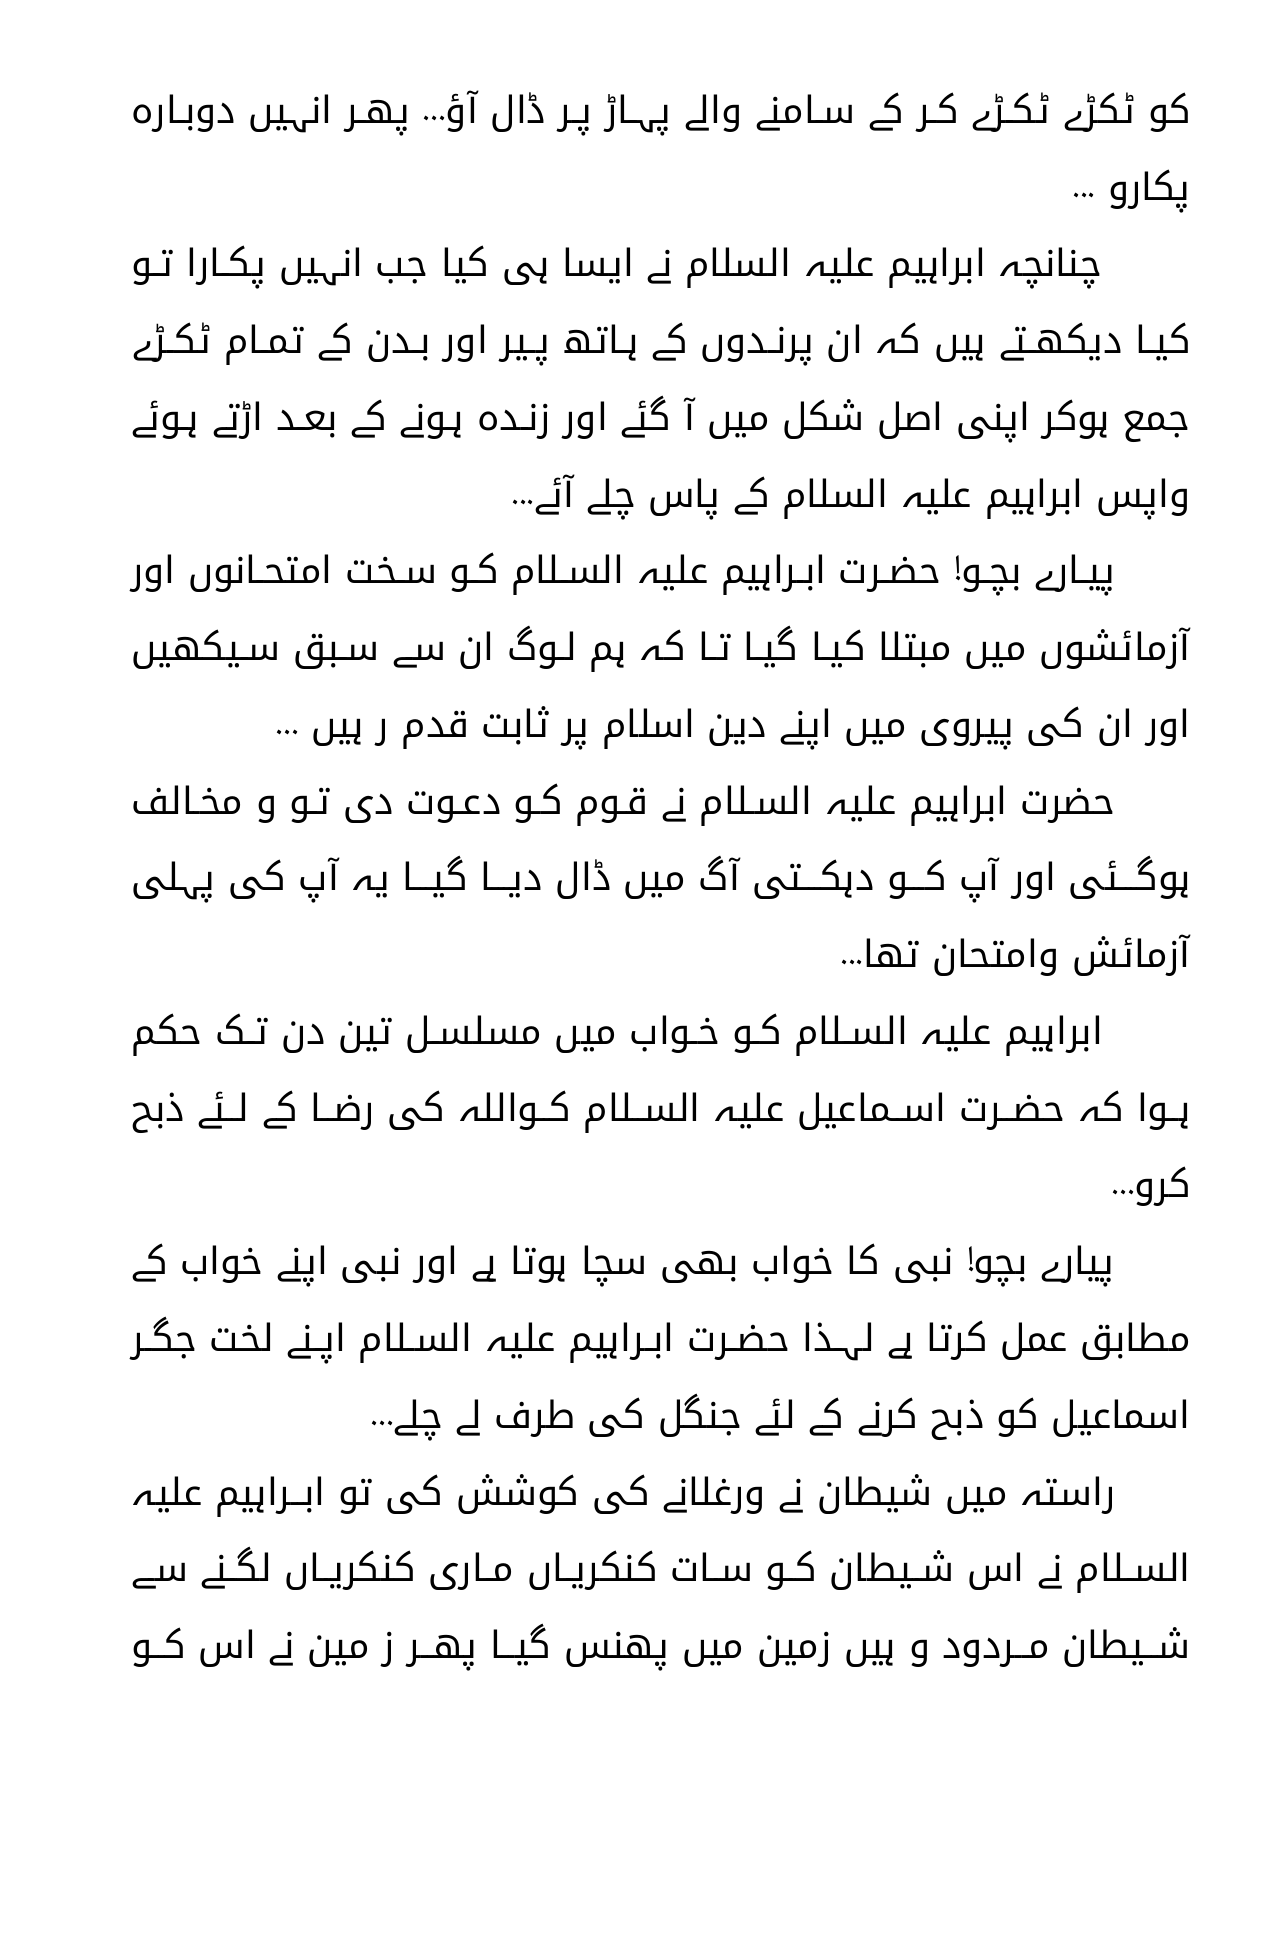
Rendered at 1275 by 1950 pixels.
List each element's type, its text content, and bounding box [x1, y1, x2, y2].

text پیارے بچو! حضرت ابراہیم علیہ السلام کو سخت امتحانوں اور آزمائشوں میں مبتلا کیا گیا تا کہ ہم لوگ ان سے سبق سیکھیں اور ان کی پیروی میں اپنے دین اسلام پر ثابت قدم ر ہیں ... [131, 536, 1191, 760]
text ابراہیم علیہ السلام کو خواب میں مسلسل تین دن تک حکم ہوا کہ حضرت اسماعیل علیہ السلام کواللہ کی رضا کے لئے ذبح کرو... [131, 996, 1191, 1221]
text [131, 75, 1191, 223]
text حضرت ابراہیم علیہ السلام نے قوم کو دعوت دی تو و مخالف ہوگئی اور آپ کو دہکتی آگ میں ڈال دیا گیا یہ آپ کی پہلی آزمائش وامتحان تھا... [131, 766, 1191, 991]
text پیارے بچو! نبی کا خواب بھی سچا ہوتا ہے اور نبی اپنے خواب کے مطابق عمل کرتا ہے لہذا حضرت ابراہیم علیہ السلام اپنے لخت جگر اسماعیل کو ذبح کرنے کے لئے جنگل کی طرف لے چلے... [131, 1227, 1191, 1451]
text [131, 1457, 1191, 1682]
text چنانچہ ابراہیم علیہ السلام نے ایسا ہی کیا جب انہیں پکارا تو کیا دیکھتے ہیں کہ ان پرندوں کے ہاتھ پیر اور بدن کے تمام ٹکڑے جمع ہوکر اپنی اصل شکل میں آ گئے اور زندہ ہونے کے بعد اڑتے ہوئے واپس ابراہیم علیہ السلام کے پاس چلے آئے... [131, 228, 1191, 530]
